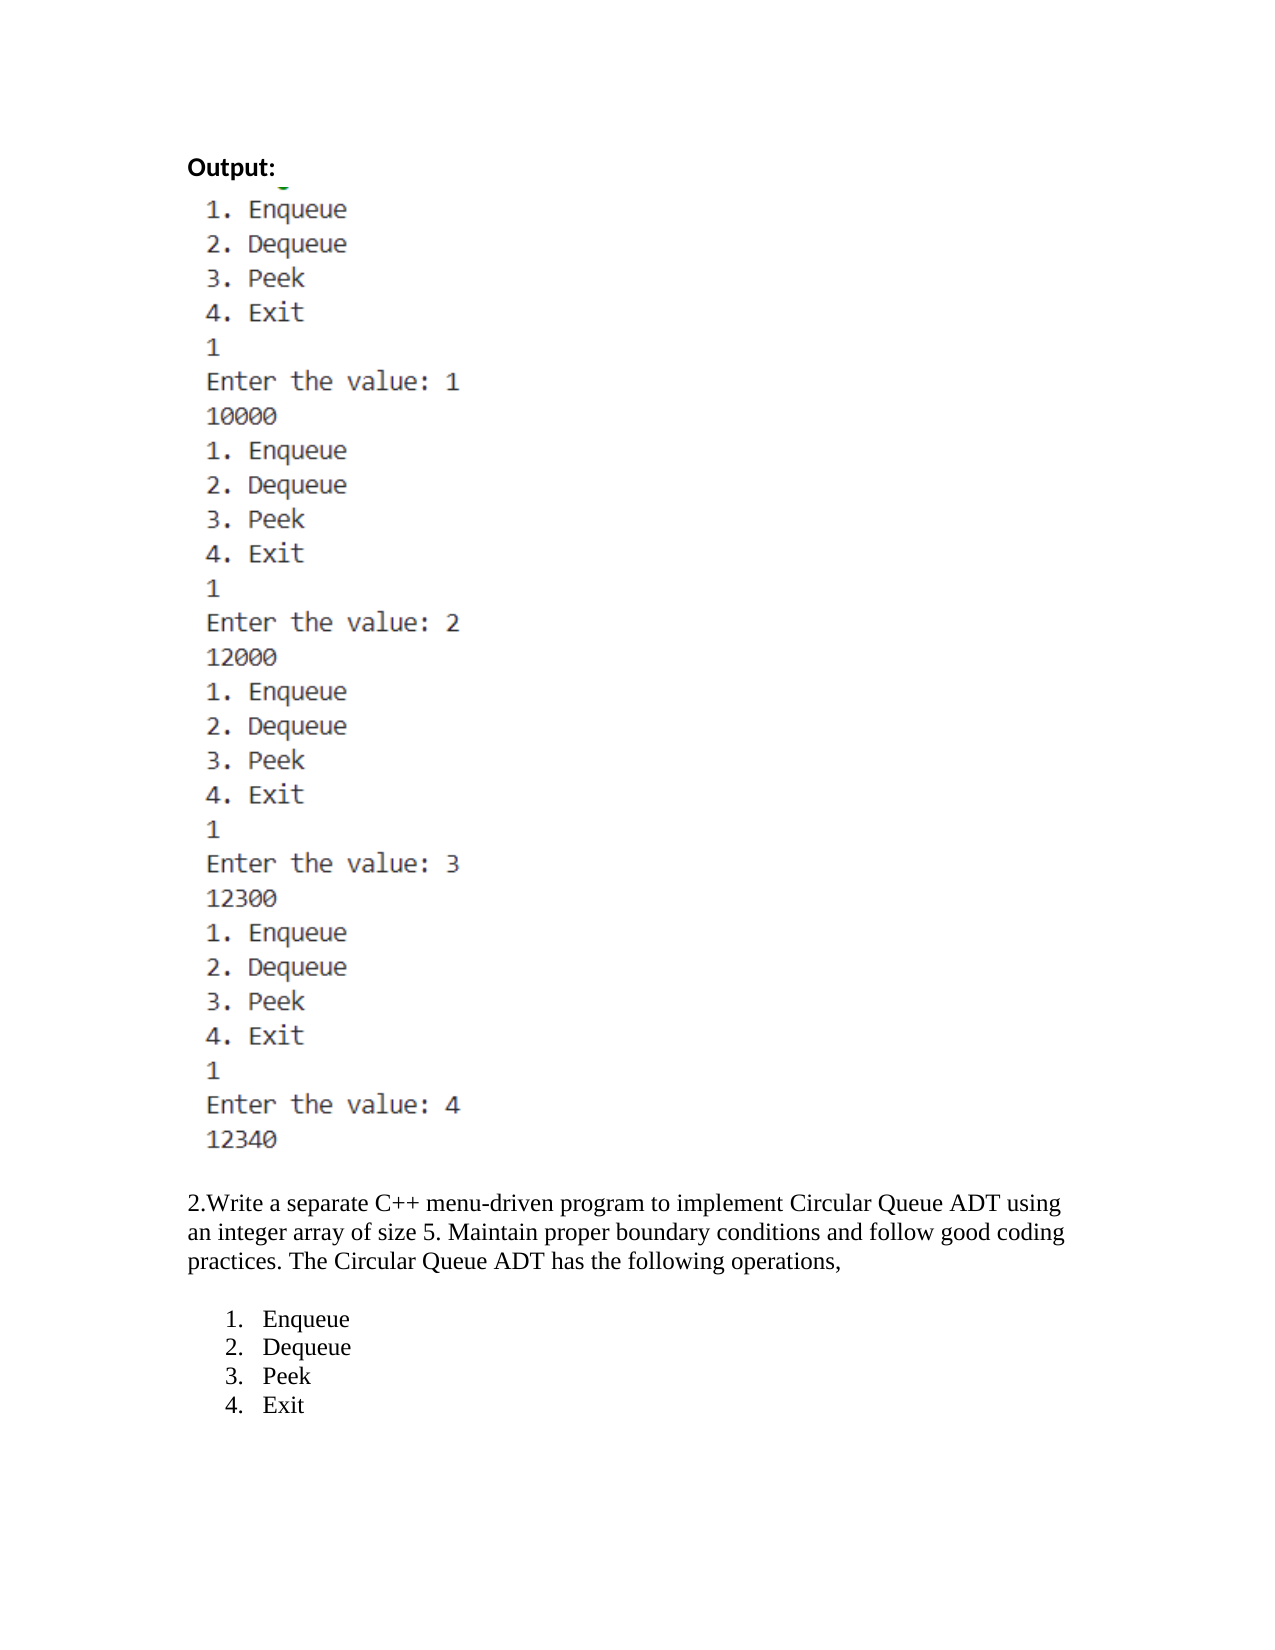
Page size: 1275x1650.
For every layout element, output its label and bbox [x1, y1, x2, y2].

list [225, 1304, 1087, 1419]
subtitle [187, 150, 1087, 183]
picture [187, 187, 594, 1156]
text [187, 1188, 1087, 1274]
